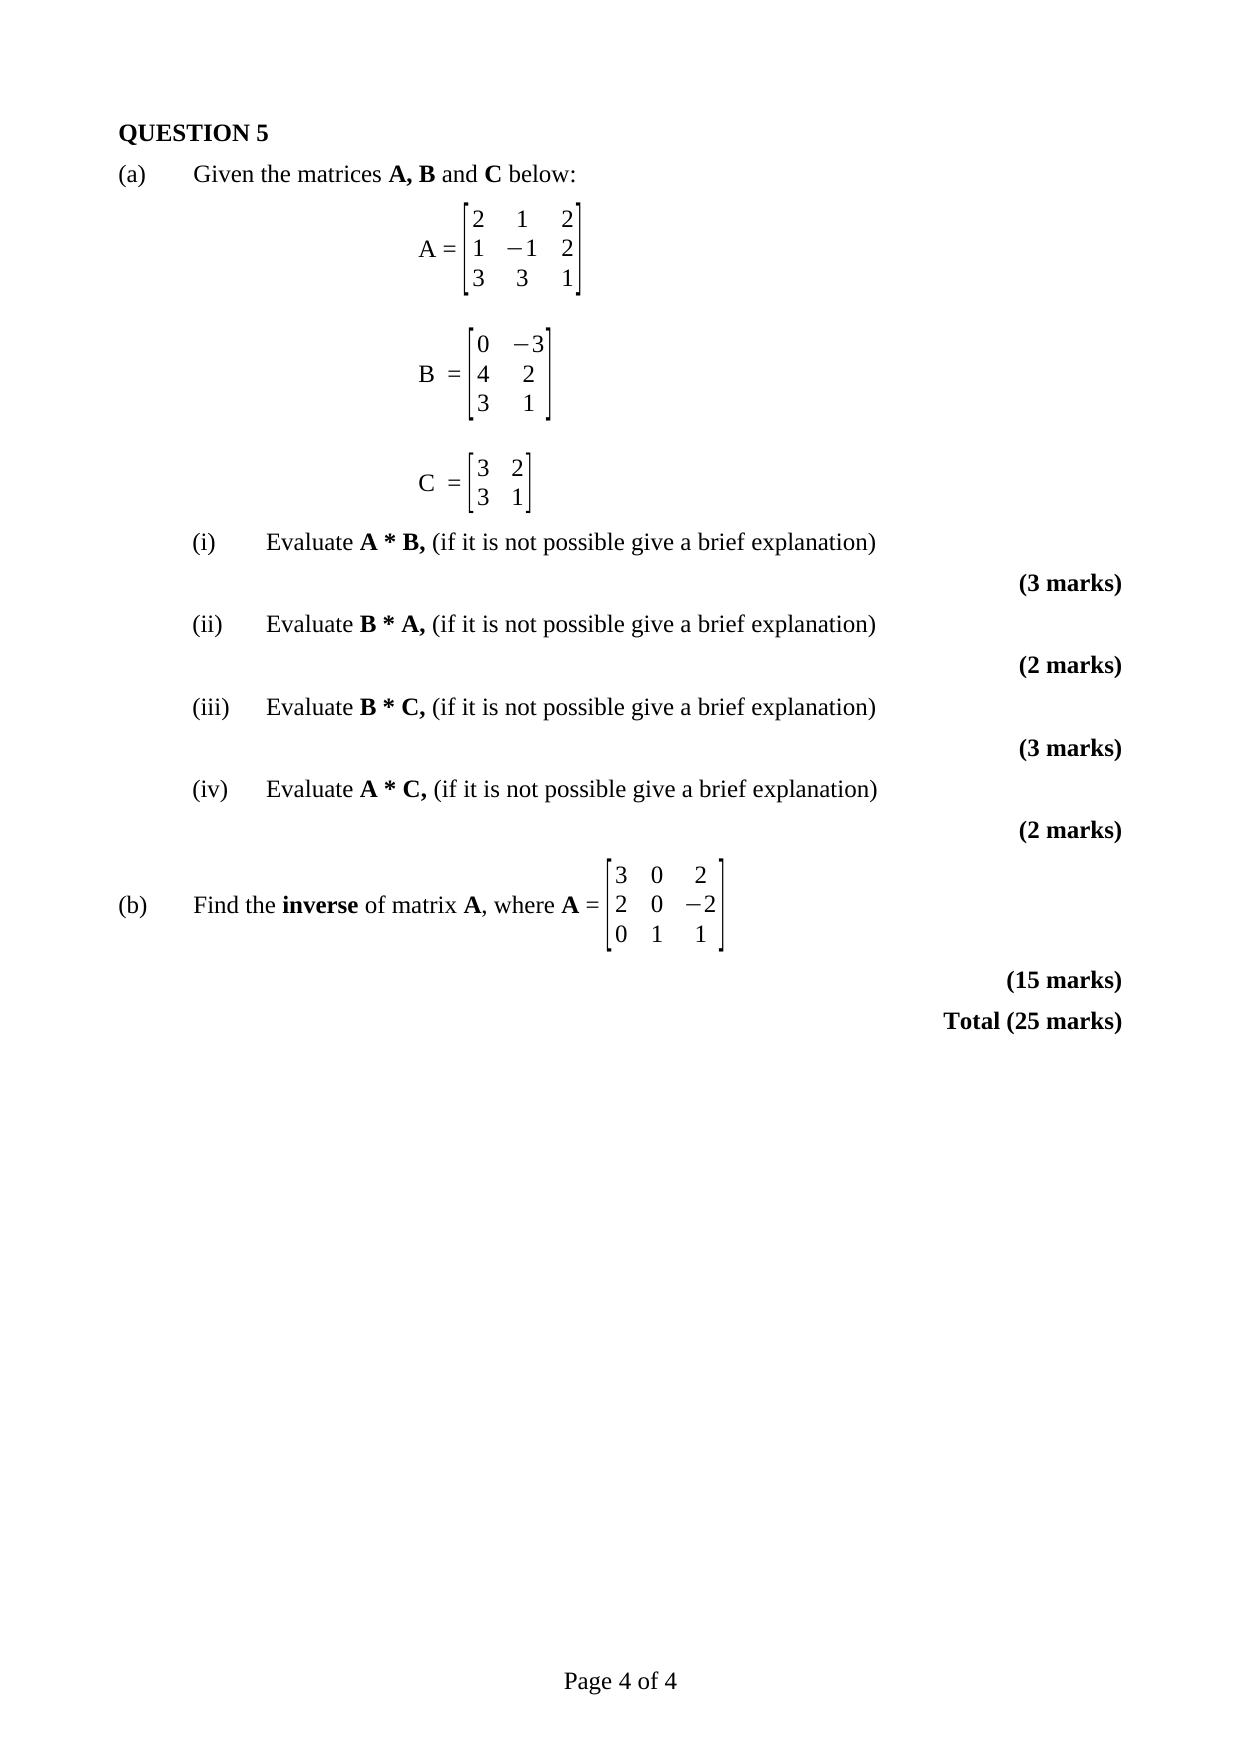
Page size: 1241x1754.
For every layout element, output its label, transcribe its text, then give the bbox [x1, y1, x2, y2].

list Evaluate A * B, (if it is not possible give a brief explanation) [192, 527, 1122, 555]
list Evaluate B * A, (if it is not possible give a brief explanation) [192, 609, 1122, 638]
text (15 marks) [193, 965, 1122, 994]
list Evaluate A * C, (if it is not possible give a brief explanation) [192, 774, 1122, 803]
text (2 marks) [118, 815, 1122, 844]
text QUESTION 5 [118, 118, 1122, 147]
text A = [343, 201, 1122, 296]
text (2 marks) [118, 650, 1122, 679]
text (3 marks) [118, 733, 1122, 762]
list Evaluate B * C, (if it is not possible give a brief explanation) [192, 692, 1122, 720]
list Given the matrices A, B and C below: [118, 159, 1122, 188]
text (3 marks) [118, 568, 1122, 597]
text C = [343, 451, 1122, 514]
list Find the inverse of matrix A, where A = [118, 857, 1122, 952]
text B = [343, 326, 1122, 422]
text Total (25 marks) [118, 1006, 1122, 1035]
